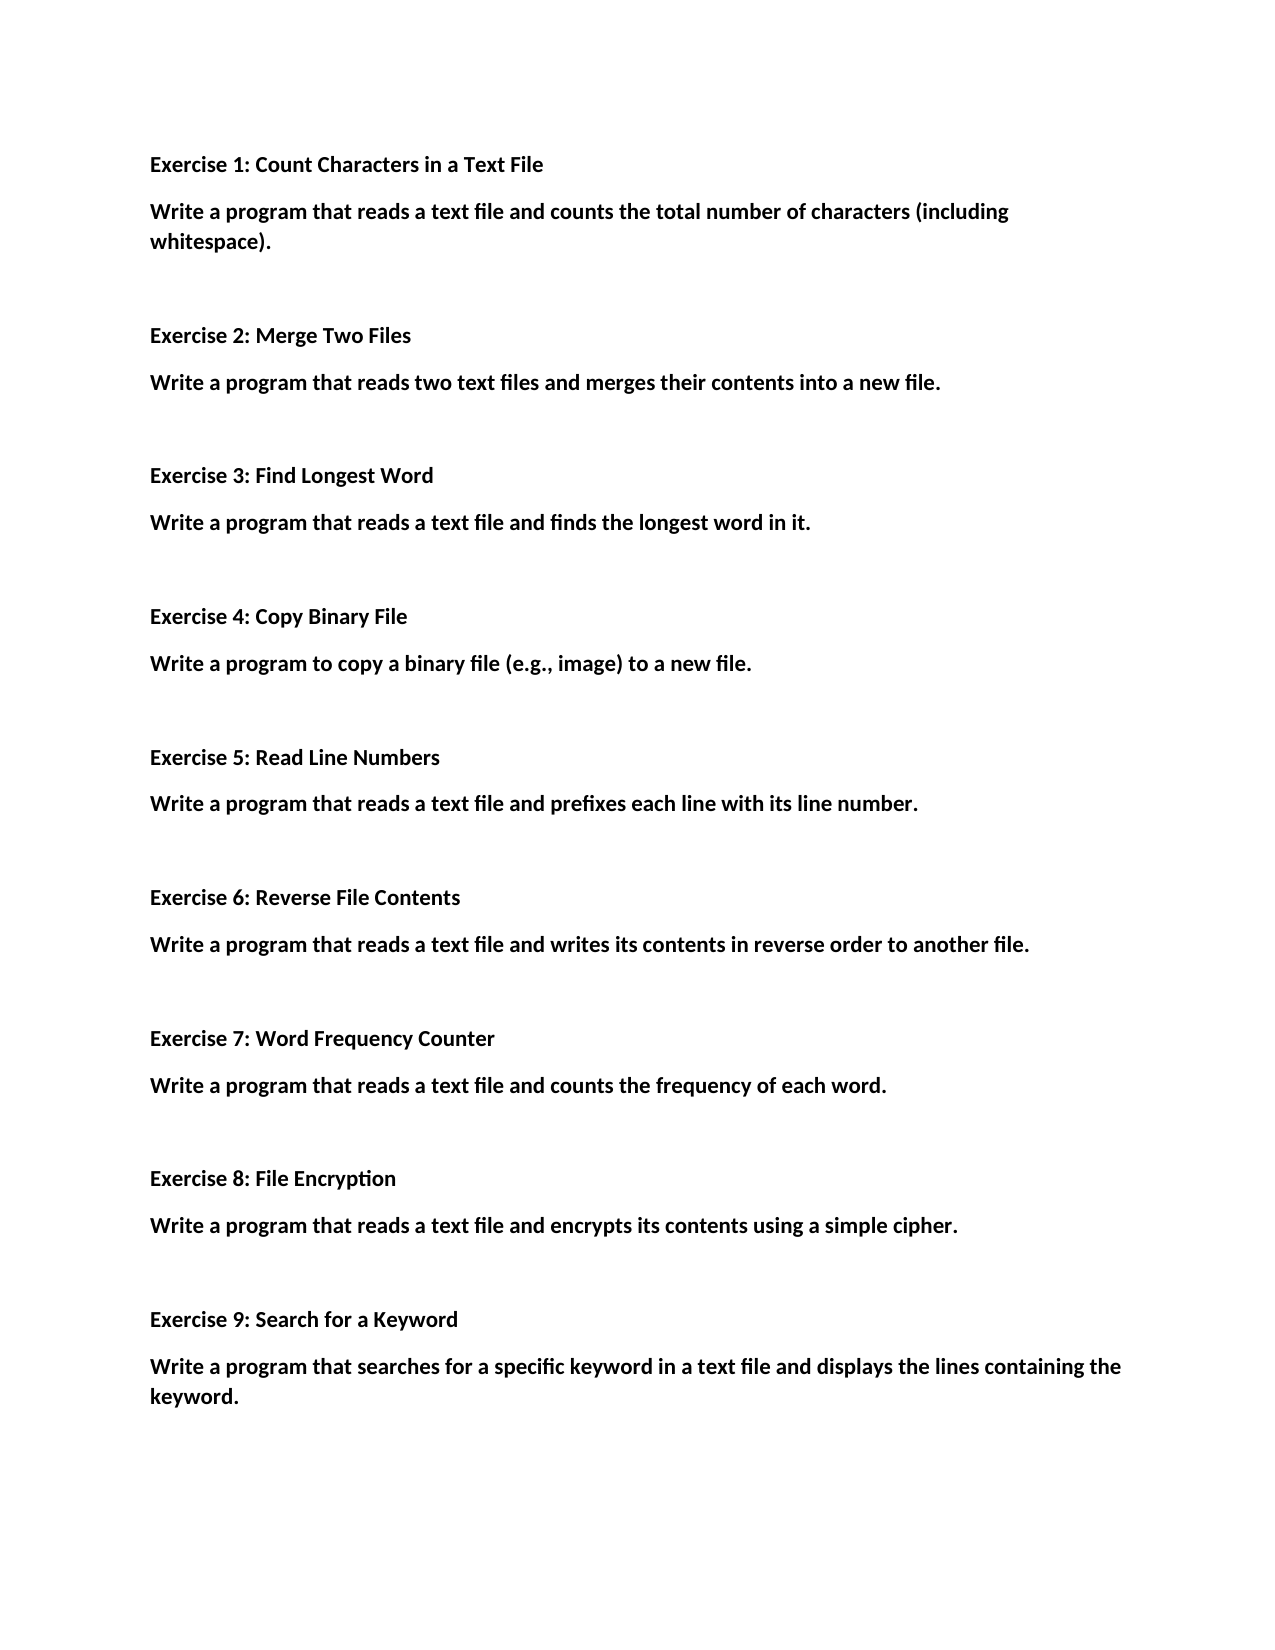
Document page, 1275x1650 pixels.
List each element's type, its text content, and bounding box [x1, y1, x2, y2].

text Write a program that searches for a specific keyword in a text file and displays the lines containing the keyword. [150, 1352, 1125, 1410]
text Write a program that reads a text file and counts the total number of characters (including whitespace). [150, 197, 1125, 255]
text Write a program that reads a text file and writes its contents in reverse order to another file. [150, 930, 1125, 958]
text Exercise 2: Merge Two Files [150, 321, 1125, 349]
text Write a program that reads a text file and counts the frequency of each word. [150, 1071, 1125, 1099]
text Exercise 7: Word Frequency Counter [150, 1024, 1125, 1052]
text Write a program that reads a text file and finds the longest word in it. [150, 508, 1125, 536]
text Exercise 6: Reverse File Contents [150, 883, 1125, 911]
text Write a program that reads two text files and merges their contents into a new file. [150, 368, 1125, 396]
text Write a program that reads a text file and encrypts its contents using a simple cipher. [150, 1211, 1125, 1239]
text Exercise 5: Read Line Numbers [150, 743, 1125, 771]
text Exercise 3: Find Longest Word [150, 461, 1125, 489]
text Exercise 1: Count Characters in a Text File [150, 150, 1125, 178]
text Write a program to copy a binary file (e.g., image) to a new file. [150, 649, 1125, 677]
text Exercise 8: File Encryption [150, 1164, 1125, 1193]
text Write a program that reads a text file and prefixes each line with its line number. [150, 789, 1125, 818]
text Exercise 4: Copy Binary File [150, 602, 1125, 630]
text Exercise 9: Search for a Keyword [150, 1305, 1125, 1333]
